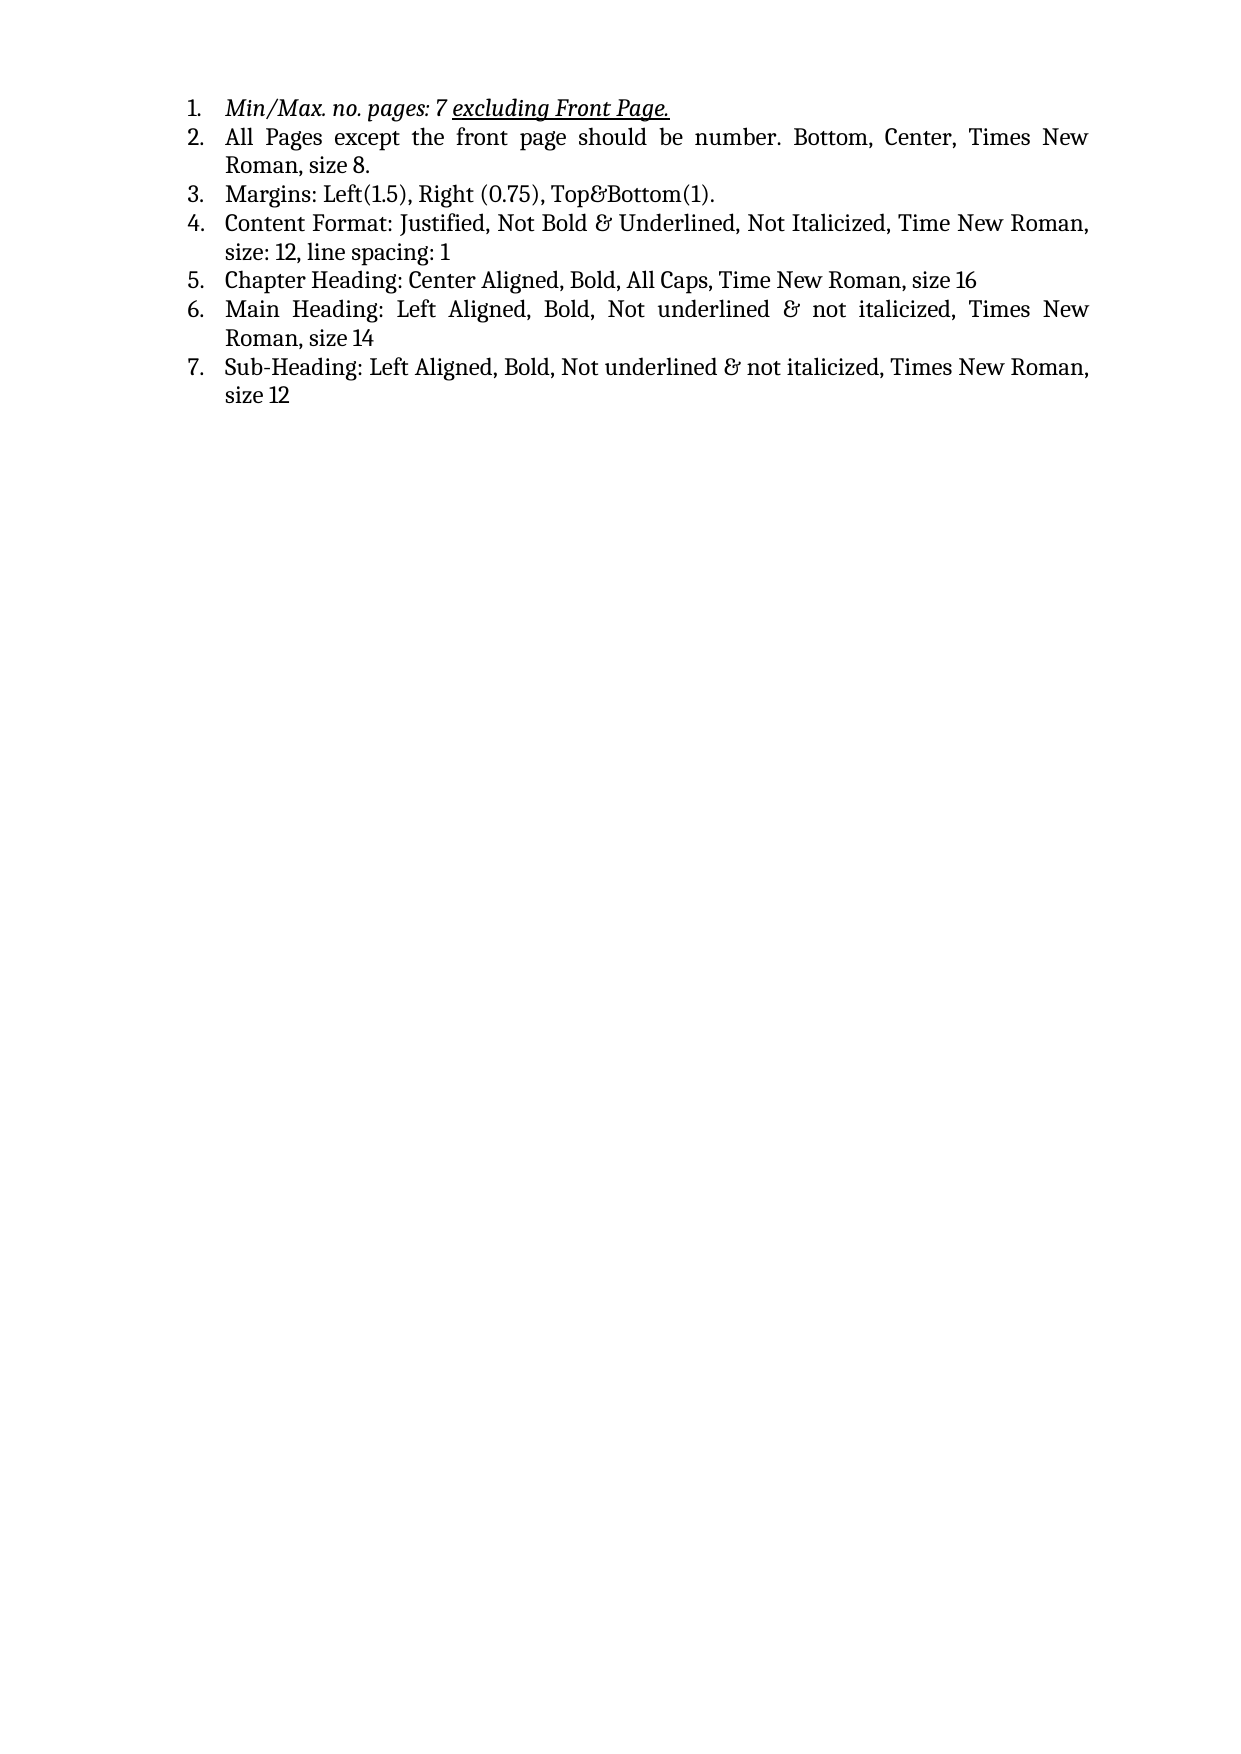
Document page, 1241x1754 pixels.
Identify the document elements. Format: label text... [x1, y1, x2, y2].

list Chapter Heading: Center Aligned, Bold, All Caps, Time New Roman, size 16 [187, 266, 1090, 295]
list All Pages except the front page should be number. Bottom, Center, Times New Roman, size 8. [187, 122, 1090, 180]
list Margins: Left(1.5), Right (0.75), Top&Bottom(1). [187, 180, 1090, 209]
list Content Format: Justified, Not Bold & Underlined, Not Italicized, Time New Roman, size: 12, line spacing: 1 [187, 209, 1090, 266]
list Sub-Heading: Left Aligned, Bold, Not underlined & not italicized, Times New Roman, size 12 [187, 352, 1090, 410]
list Min/Max. no. pages: 7 excluding Front Page. [187, 94, 1090, 122]
list Main Heading: Left Aligned, Bold, Not underlined & not italicized, Times New Roman, size 14 [187, 295, 1090, 352]
